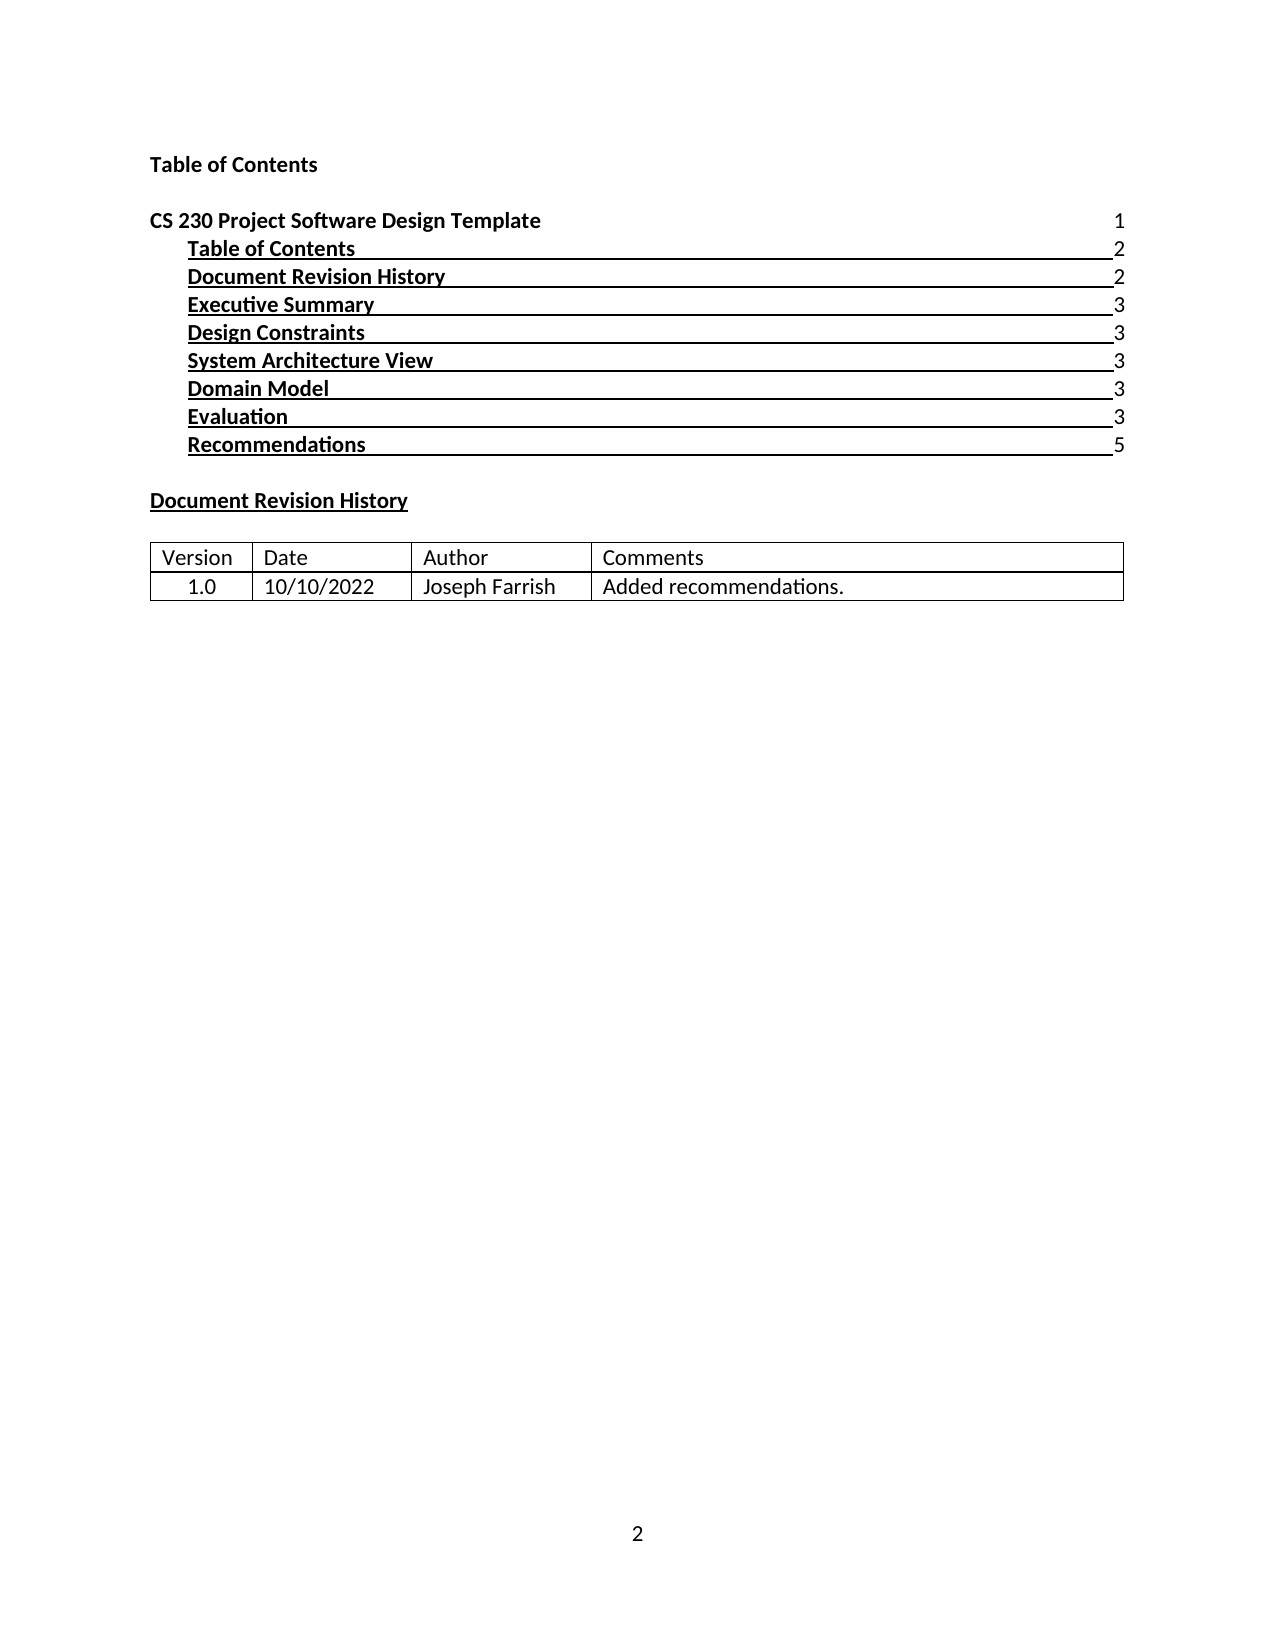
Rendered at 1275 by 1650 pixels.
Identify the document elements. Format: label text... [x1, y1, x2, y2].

subtitle Document Revision History [150, 486, 1125, 514]
table_header Date [253, 543, 411, 571]
table_header Author [412, 543, 591, 571]
table_header Version [151, 543, 252, 571]
table_cell 1.0 [151, 573, 252, 600]
table_cell Added recommendations. [592, 573, 1123, 600]
table_cell Joseph Farrish [412, 573, 591, 600]
subtitle Table of Contents [150, 150, 1125, 178]
table_header Comments [592, 543, 1123, 571]
table_cell 10/10/2022 [253, 573, 411, 600]
